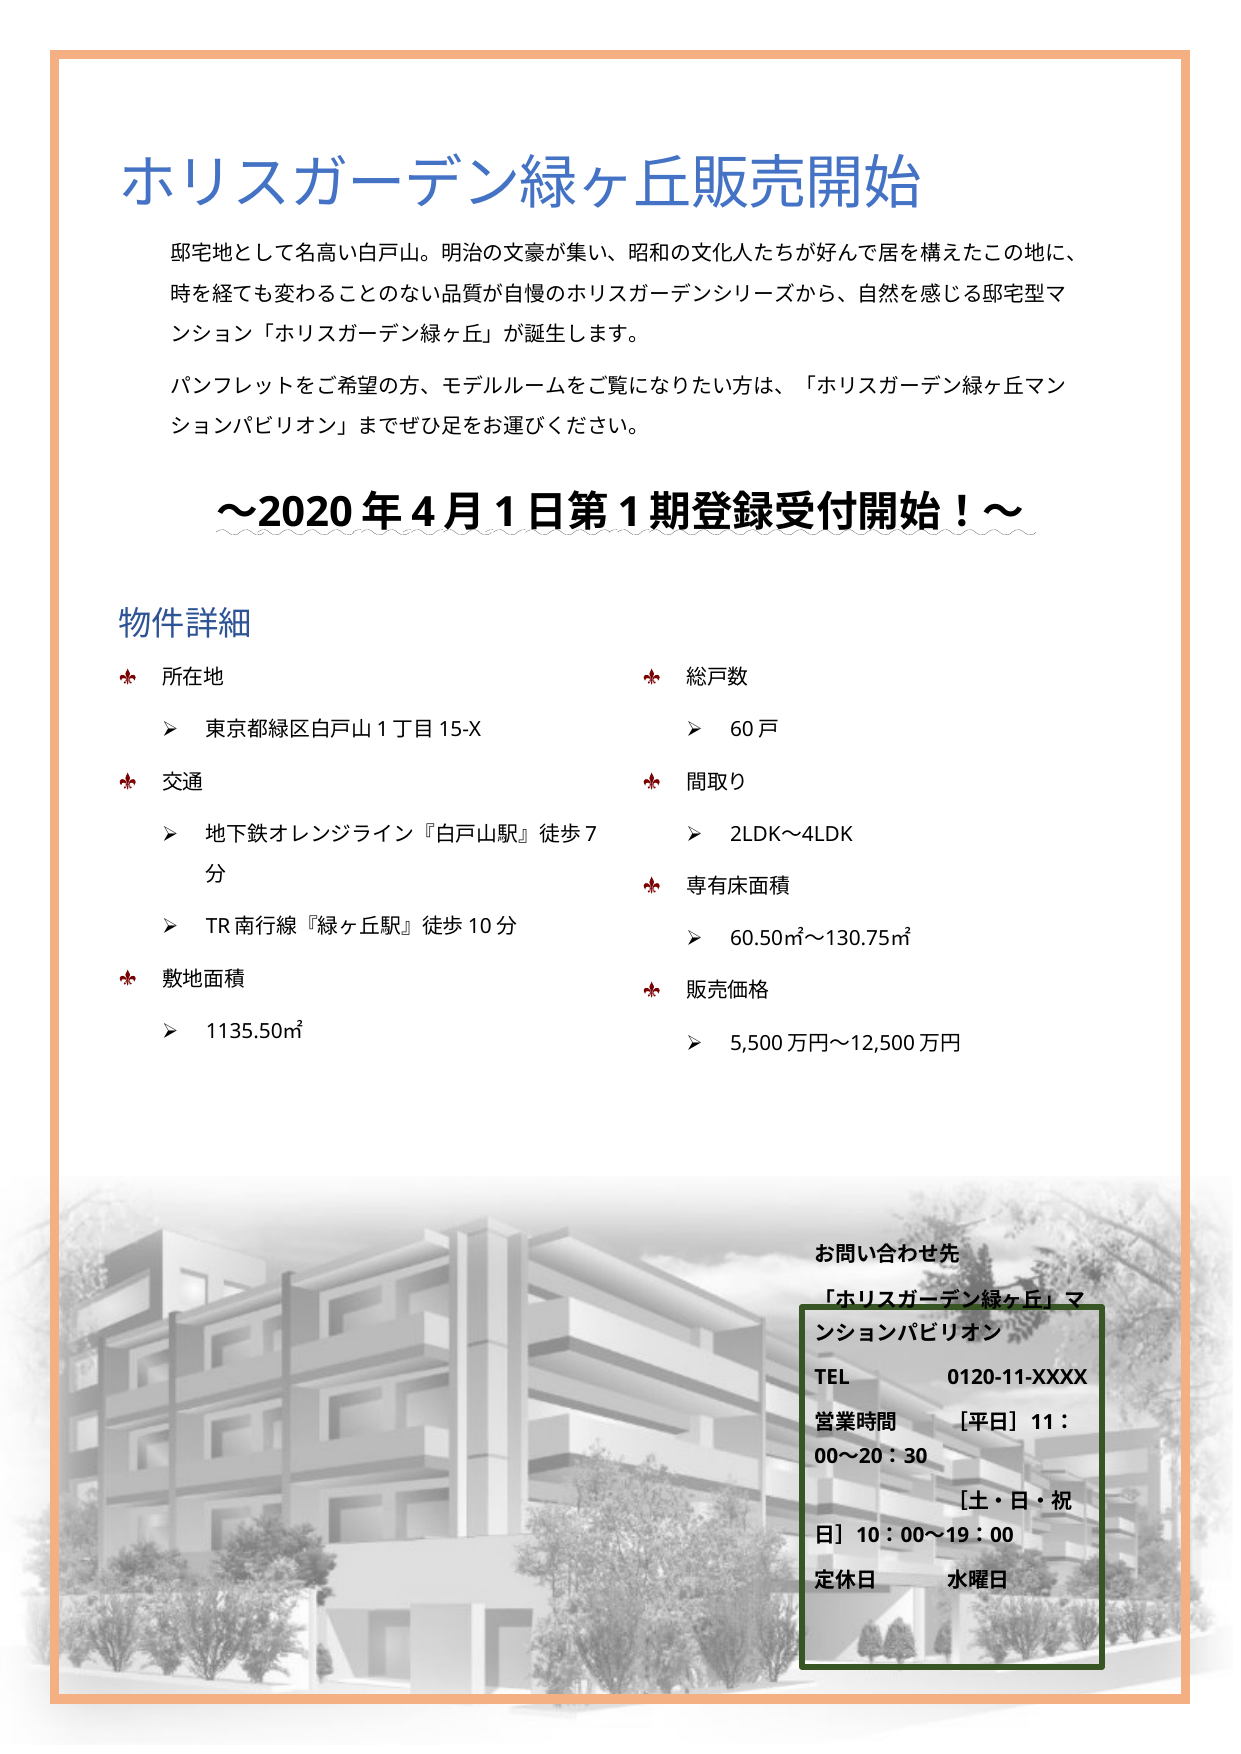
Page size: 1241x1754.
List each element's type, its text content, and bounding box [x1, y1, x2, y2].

picture [119, 668, 136, 685]
list 販売価格 [642, 970, 1122, 1007]
list 所在地 [118, 657, 598, 694]
picture [643, 876, 660, 894]
text 邸宅地として名高い白戸山。明治の文豪が集い、昭和の文化人たちが好んで居を構えたこの地に、時を経ても変わることのない品質が自慢のホリスガーデンシリーズから、自然を感じる邸宅型マンション「ホリスガーデン緑ヶ丘」が誕生します。 [170, 233, 1070, 351]
picture [643, 668, 660, 685]
picture [119, 772, 136, 790]
text ～2020年4月1日第1期登録受付開始！～ [118, 471, 1122, 544]
list 60.50㎡～130.75㎡ [686, 918, 1122, 955]
list 東京都緑区白戸山1丁目15-X [162, 709, 598, 746]
list 地下鉄オレンジライン『白戸山駅』徒歩7分 [162, 814, 598, 891]
list 交通 [118, 762, 598, 798]
text パンフレットをご希望の方、モデルルームをご覧になりたい方は、「ホリスガーデン緑ヶ丘マンションパビリオン」までぜひ足をお運びください。 [170, 366, 1070, 443]
title ホリスガーデン緑ヶ丘販売開始 [118, 123, 1122, 233]
list TR南行線『緑ヶ丘駅』徒歩10分 [162, 906, 598, 943]
picture [643, 772, 660, 790]
list 総戸数 [642, 657, 1122, 694]
list 敷地面積 [118, 958, 598, 995]
list 60戸 [686, 709, 1122, 746]
list 5,500万円～12,500万円 [686, 1023, 1122, 1059]
subtitle 物件詳細 [118, 584, 1122, 657]
list 1135.50㎡ [162, 1011, 598, 1047]
picture [643, 981, 660, 998]
list 専有床面積 [642, 866, 1122, 903]
list 間取り [642, 762, 1122, 798]
list 2LDK～4LDK [686, 814, 1122, 851]
picture [119, 969, 136, 986]
